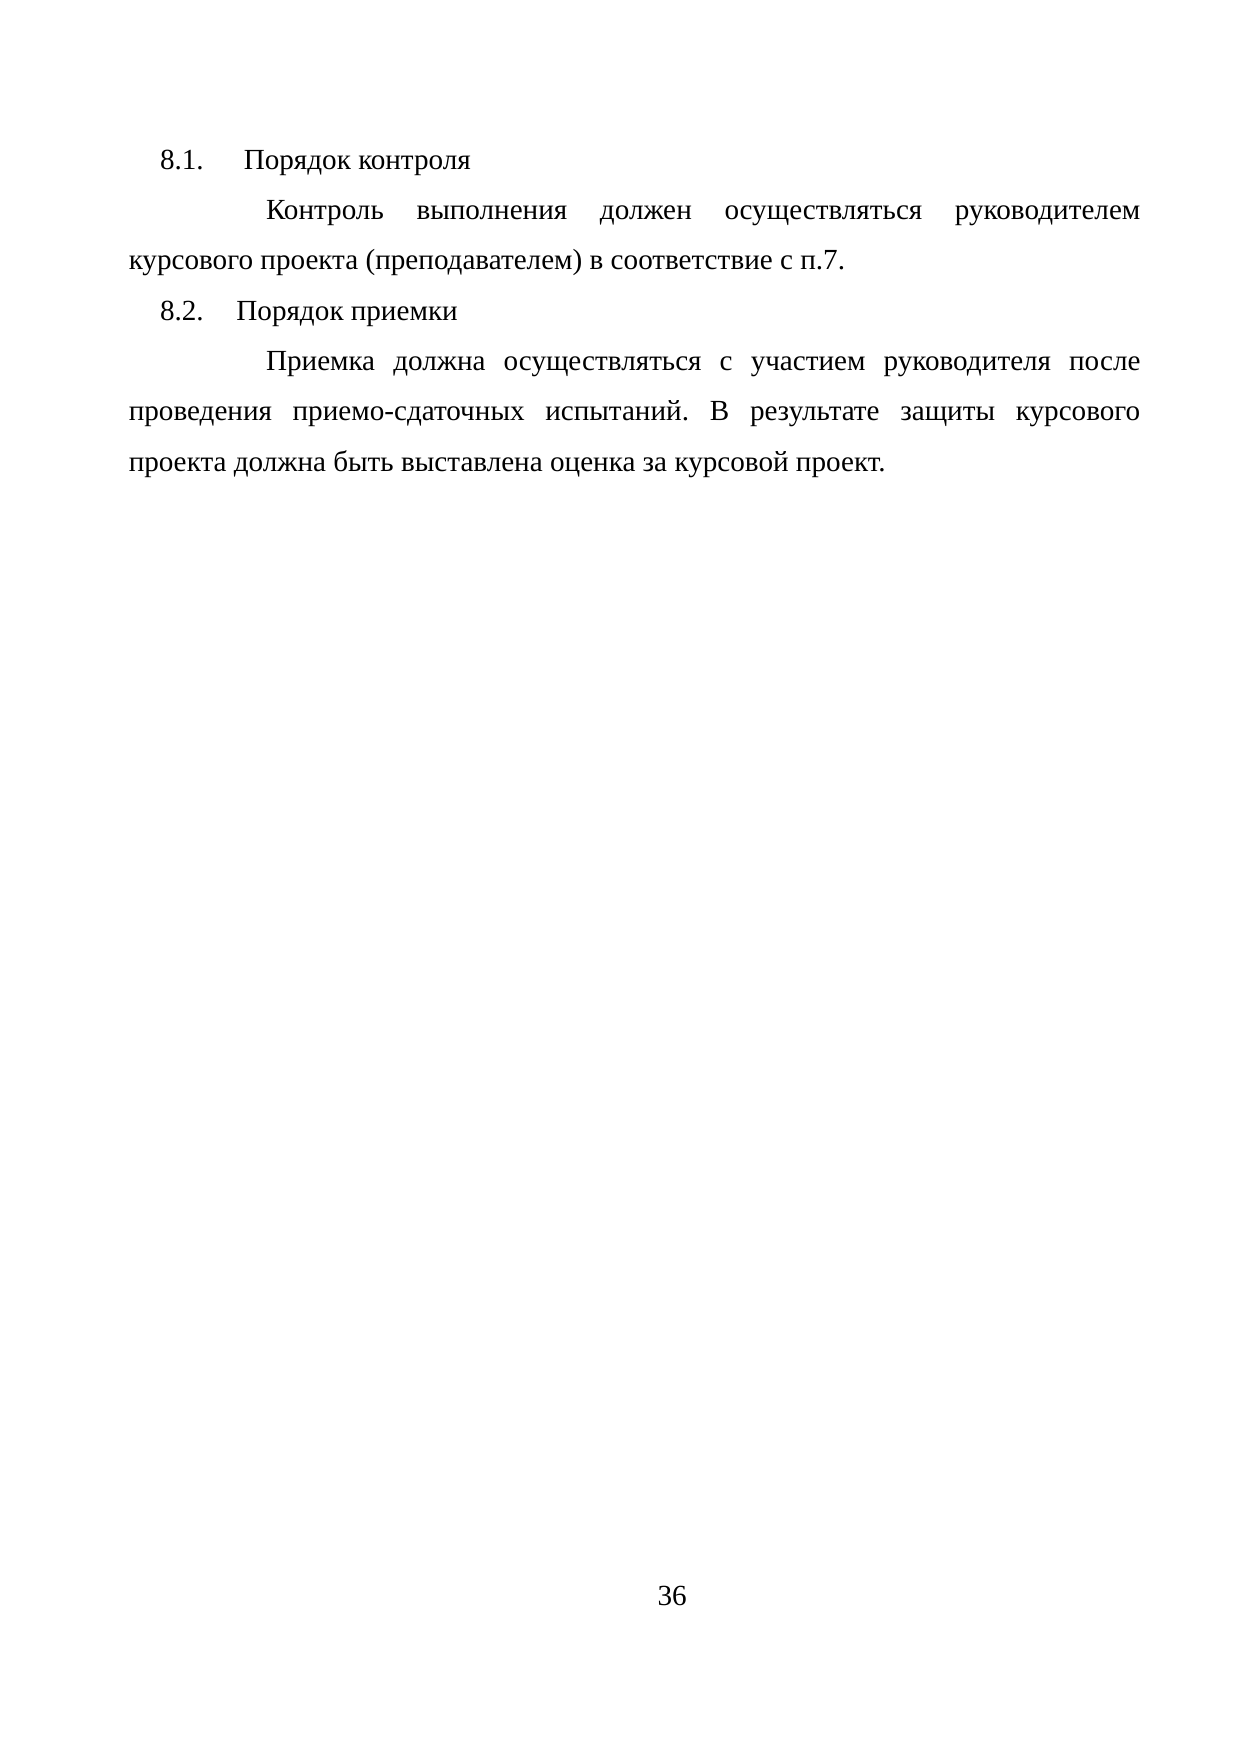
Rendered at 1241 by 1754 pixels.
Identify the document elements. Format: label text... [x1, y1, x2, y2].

text Контроль выполнения должен осуществляться руководителем курсового проекта (преподавателем) в соответствие с п.7. [128, 192, 1141, 276]
text Приемка должна осуществляться с участием руководителя после проведения приемо-сдаточных испытаний. В результате защиты курсового проекта должна быть выставлена оценка за курсовой проект. [128, 343, 1141, 477]
text 8.2. Порядок приемки [128, 293, 1141, 326]
text 8.1. Порядок контроля [128, 142, 1141, 175]
